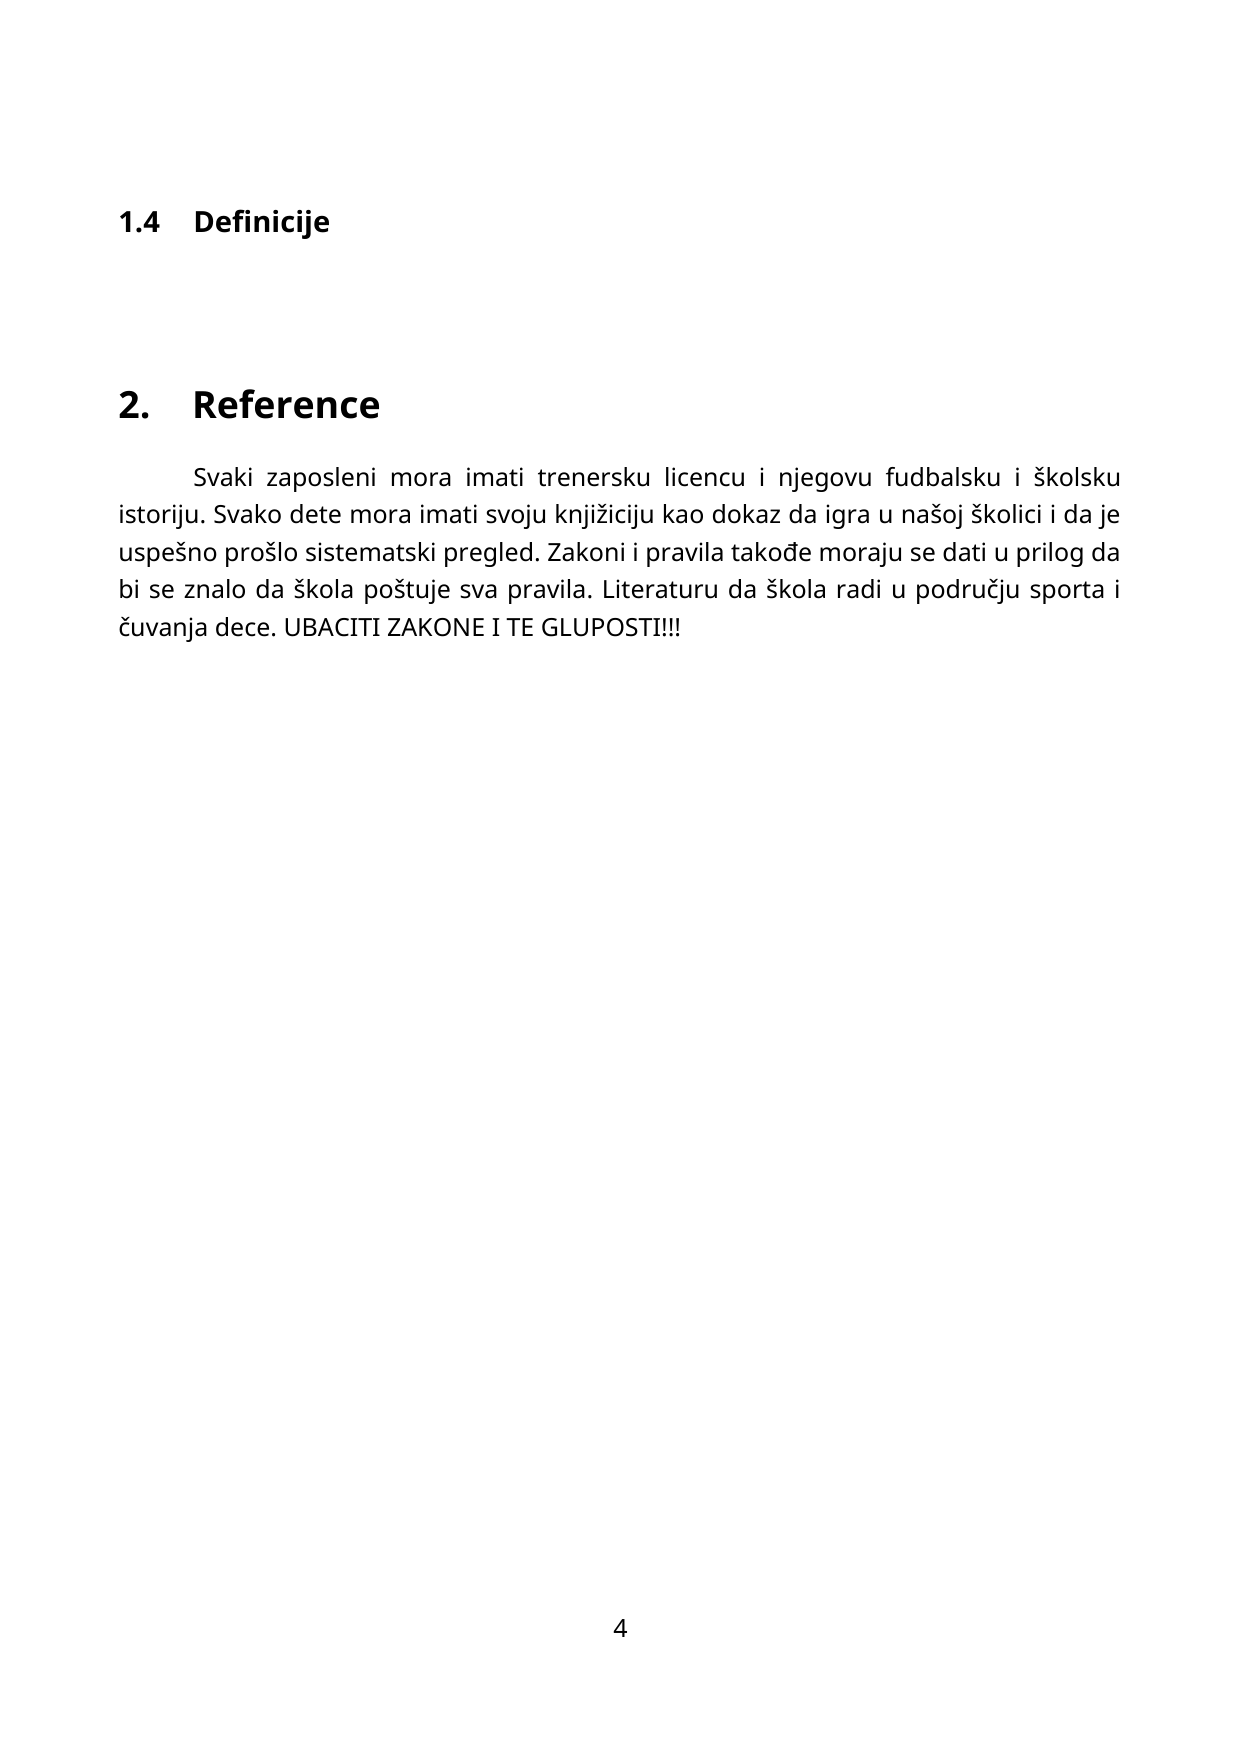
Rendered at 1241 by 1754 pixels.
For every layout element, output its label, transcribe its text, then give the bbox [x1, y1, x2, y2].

subtitle Definicije [118, 202, 1122, 241]
subtitle 2. Reference [118, 378, 1122, 429]
text Svaki zaposleni mora imati trenersku licencu i njegovu fudbalsku i školsku istoriju. Svako dete mora imati svoju knjižiciju kao dokaz da igra u našoj školici i da je uspešno prošlo sistematski pregled. Zakoni i pravila takođe moraju se dati u prilog da bi se znalo da škola poštuje sva pravila. Literaturu da škola radi u području sporta i čuvanja dece. UBACITI ZAKONE I TE GLUPOSTI!!! [118, 460, 1122, 643]
